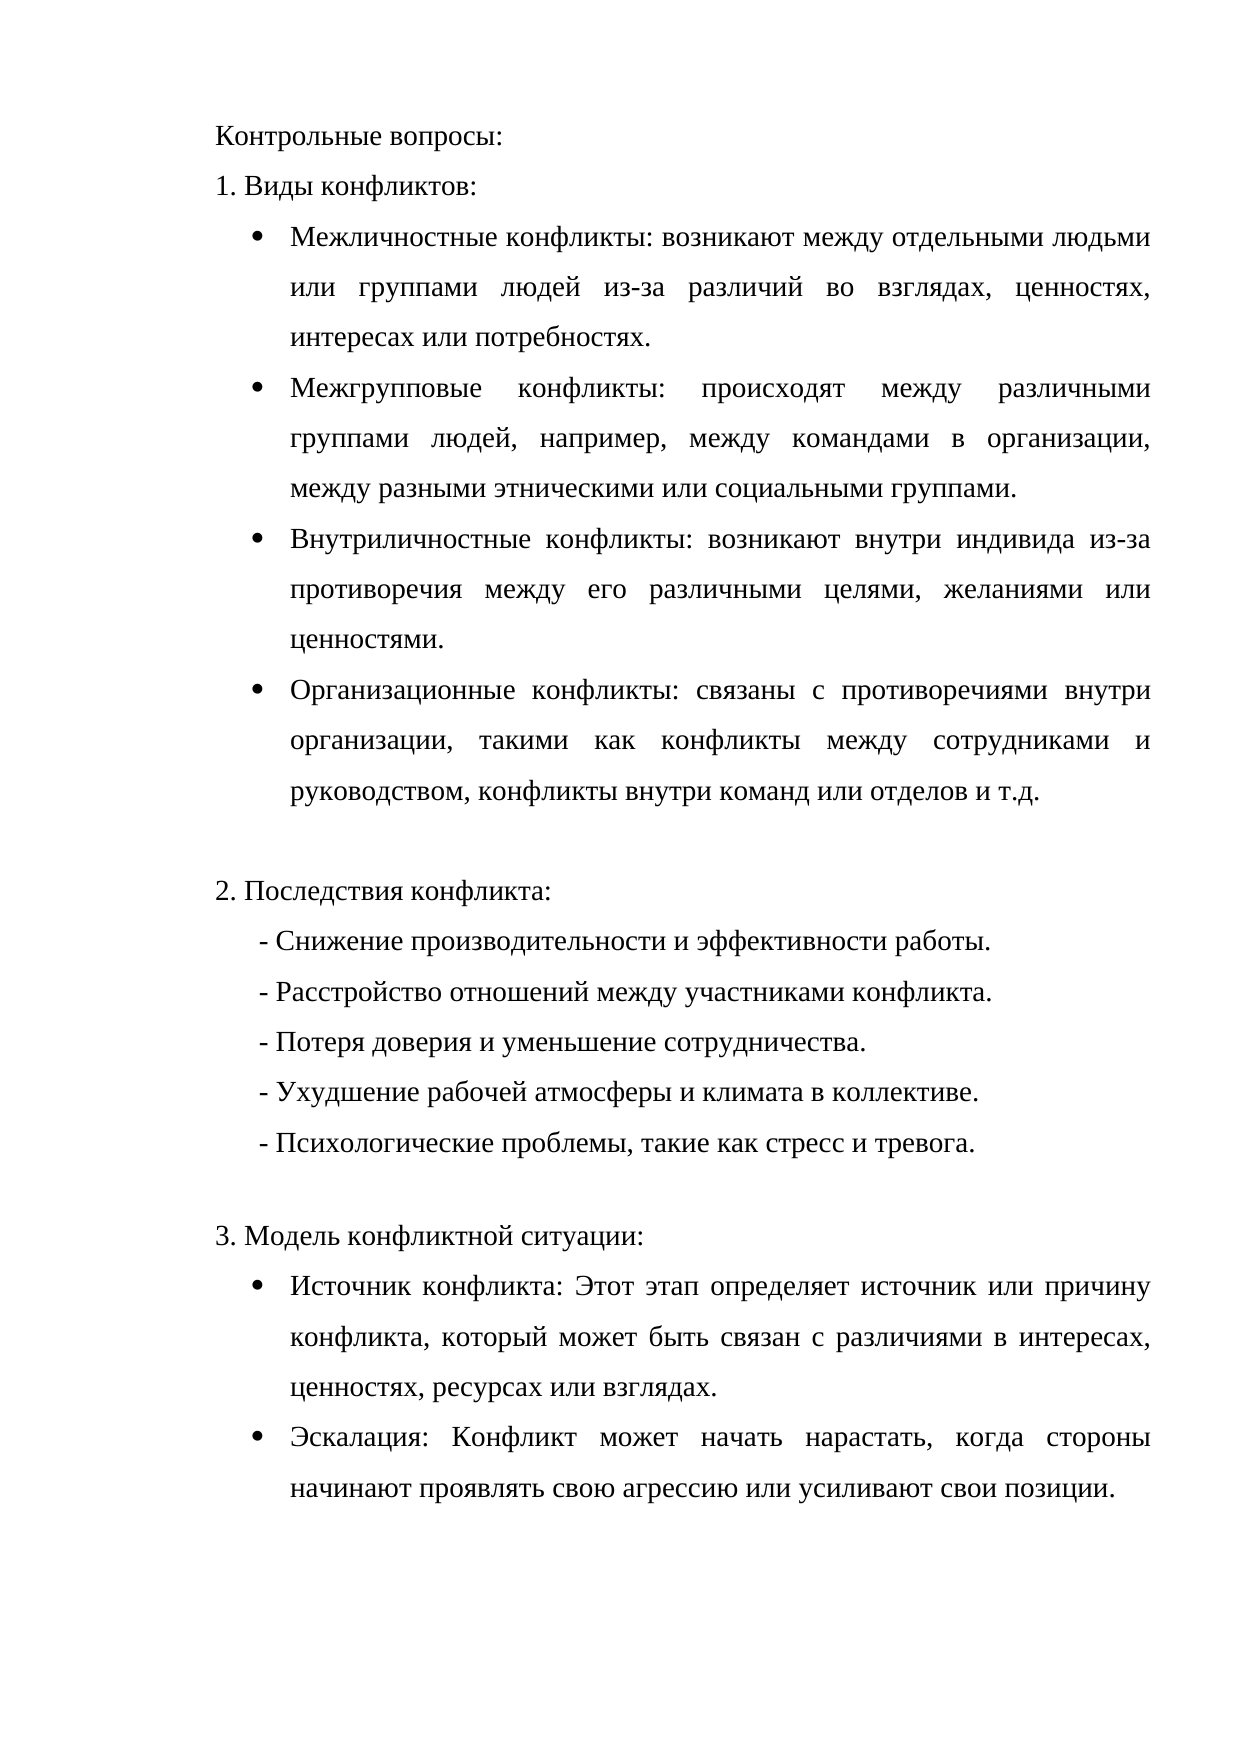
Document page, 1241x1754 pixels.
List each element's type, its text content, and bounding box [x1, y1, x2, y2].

text - Психологические проблемы, такие как стресс и тревога. [215, 1125, 1152, 1158]
list Организационные конфликты: связаны с противоречиями внутри организации, такими как конфликты между сотрудниками и руководством, конфликты внутри команд или отделов и т.д. [252, 672, 1152, 806]
text - Расстройство отношений между участниками конфликта. [215, 974, 1152, 1007]
text 1. Виды конфликтов: [215, 168, 1152, 202]
text 3. Модель конфликтной ситуации: [215, 1218, 1152, 1252]
text 2. Последствия конфликта: [215, 873, 1152, 907]
list Межгрупповые конфликты: происходят между различными группами людей, например, между командами в организации, между разными этническими или социальными группами. [252, 370, 1152, 504]
list Внутриличностные конфликты: возникают внутри индивида из-за противоречия между его различными целями, желаниями или ценностями. [252, 521, 1152, 655]
list Межличностные конфликты: возникают между отдельными людьми или группами людей из-за различий во взглядах, ценностях, интересах или потребностях. [252, 219, 1152, 353]
list Эскалация: Конфликт может начать нарастать, когда стороны начинают проявлять свою агрессию или усиливают свои позиции. [252, 1419, 1152, 1503]
list Источник конфликта: Этот этап определяет источник или причину конфликта, который может быть связан с различиями в интересах, ценностях, ресурсах или взглядах. [252, 1268, 1152, 1403]
text - Потеря доверия и уменьшение сотрудничества. [215, 1024, 1152, 1058]
text - Ухудшение рабочей атмосферы и климата в коллективе. [215, 1074, 1152, 1108]
text Контрольные вопросы: [215, 118, 1152, 152]
text - Снижение производительности и эффективности работы. [215, 923, 1152, 957]
